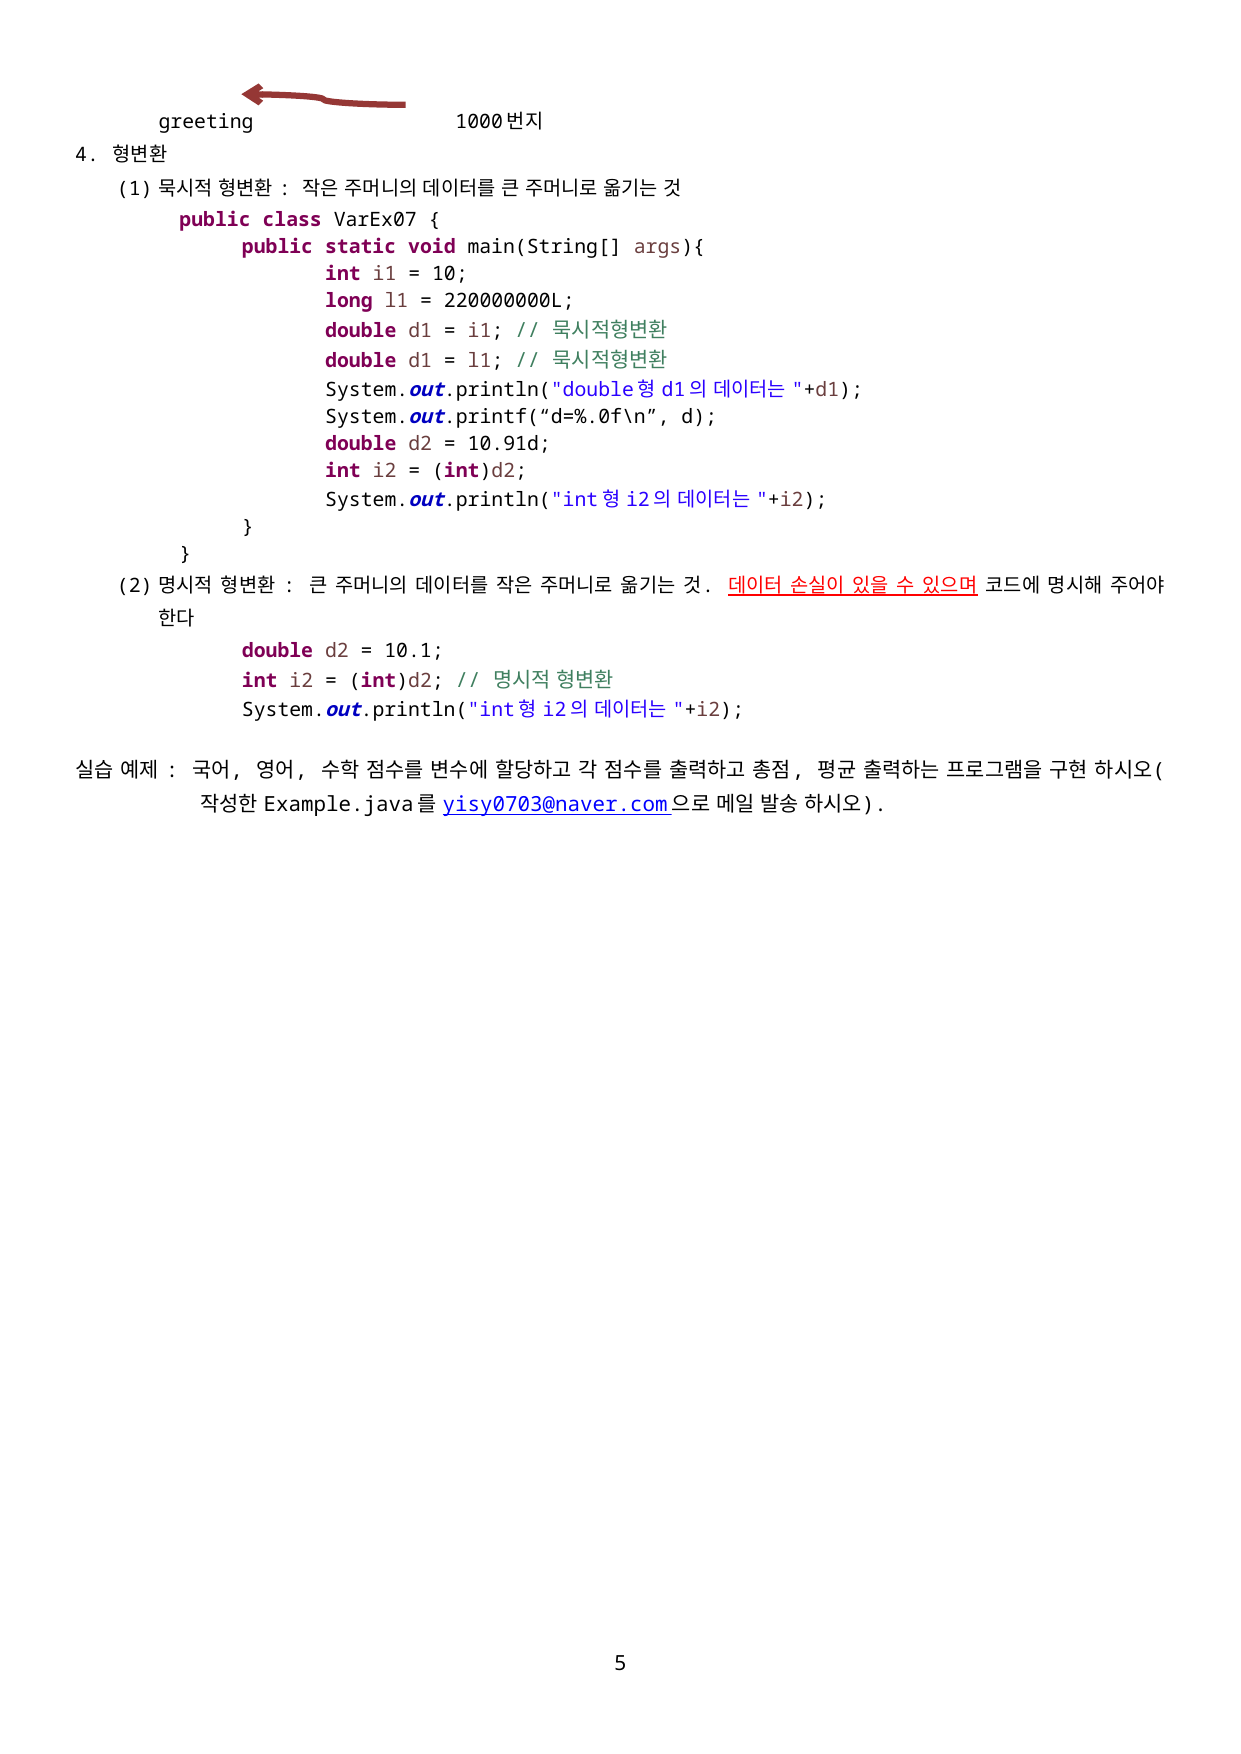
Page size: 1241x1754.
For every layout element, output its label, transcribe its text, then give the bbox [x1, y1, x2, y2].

text 실습 예제 : 국어, 영어, 수학 점수를 변수에 할당하고 각 점수를 출력하고 총점, 평균 출력하는 프로그램을 구현 하시오(작성한 Example.java를 yisy0703@naver.com으로 메일 발송 하시오). [75, 753, 1165, 818]
text } [179, 539, 1165, 566]
text public static void main(String[] args){ [179, 232, 1165, 259]
text double d1 = i1; // 묵시적형변환 [179, 313, 1165, 343]
text System.out.println("int형 i2의 데이터는 "+i2); [75, 693, 1165, 722]
text System.out.printf(“d=%.0f\n”, d); [179, 402, 1165, 429]
list 묵시적 형변환 : 작은 주머니의 데이터를 큰 주머니로 옮기는 것 [117, 172, 1165, 201]
text public class VarEx07 { [179, 205, 1165, 232]
list 형변환 [75, 139, 1165, 168]
text System.out.println("int형 i2의 데이터는 "+i2); [179, 483, 1165, 512]
text double d2 = 10.1; [242, 636, 1165, 663]
list 명시적 형변환 : 큰 주머니의 데이터를 작은 주머니로 옮기는 것. 데이터 손실이 있을 수 있으며 코드에 명시해 주어야 한다 [117, 570, 1165, 632]
text int i1 = 10; [179, 259, 1165, 286]
text greeting 1000번지 [158, 106, 1165, 135]
text System.out.println("double형 d1의 데이터는 "+d1); [179, 373, 1165, 402]
text long l1 = 220000000L; [179, 286, 1165, 313]
text int i2 = (int)d2; [179, 456, 1165, 483]
text int i2 = (int)d2; // 명시적 형변환 [75, 663, 1165, 693]
text } [179, 512, 1165, 539]
text double d2 = 10.91d; [179, 429, 1165, 456]
text double d1 = l1; // 묵시적형변환 [179, 343, 1165, 373]
